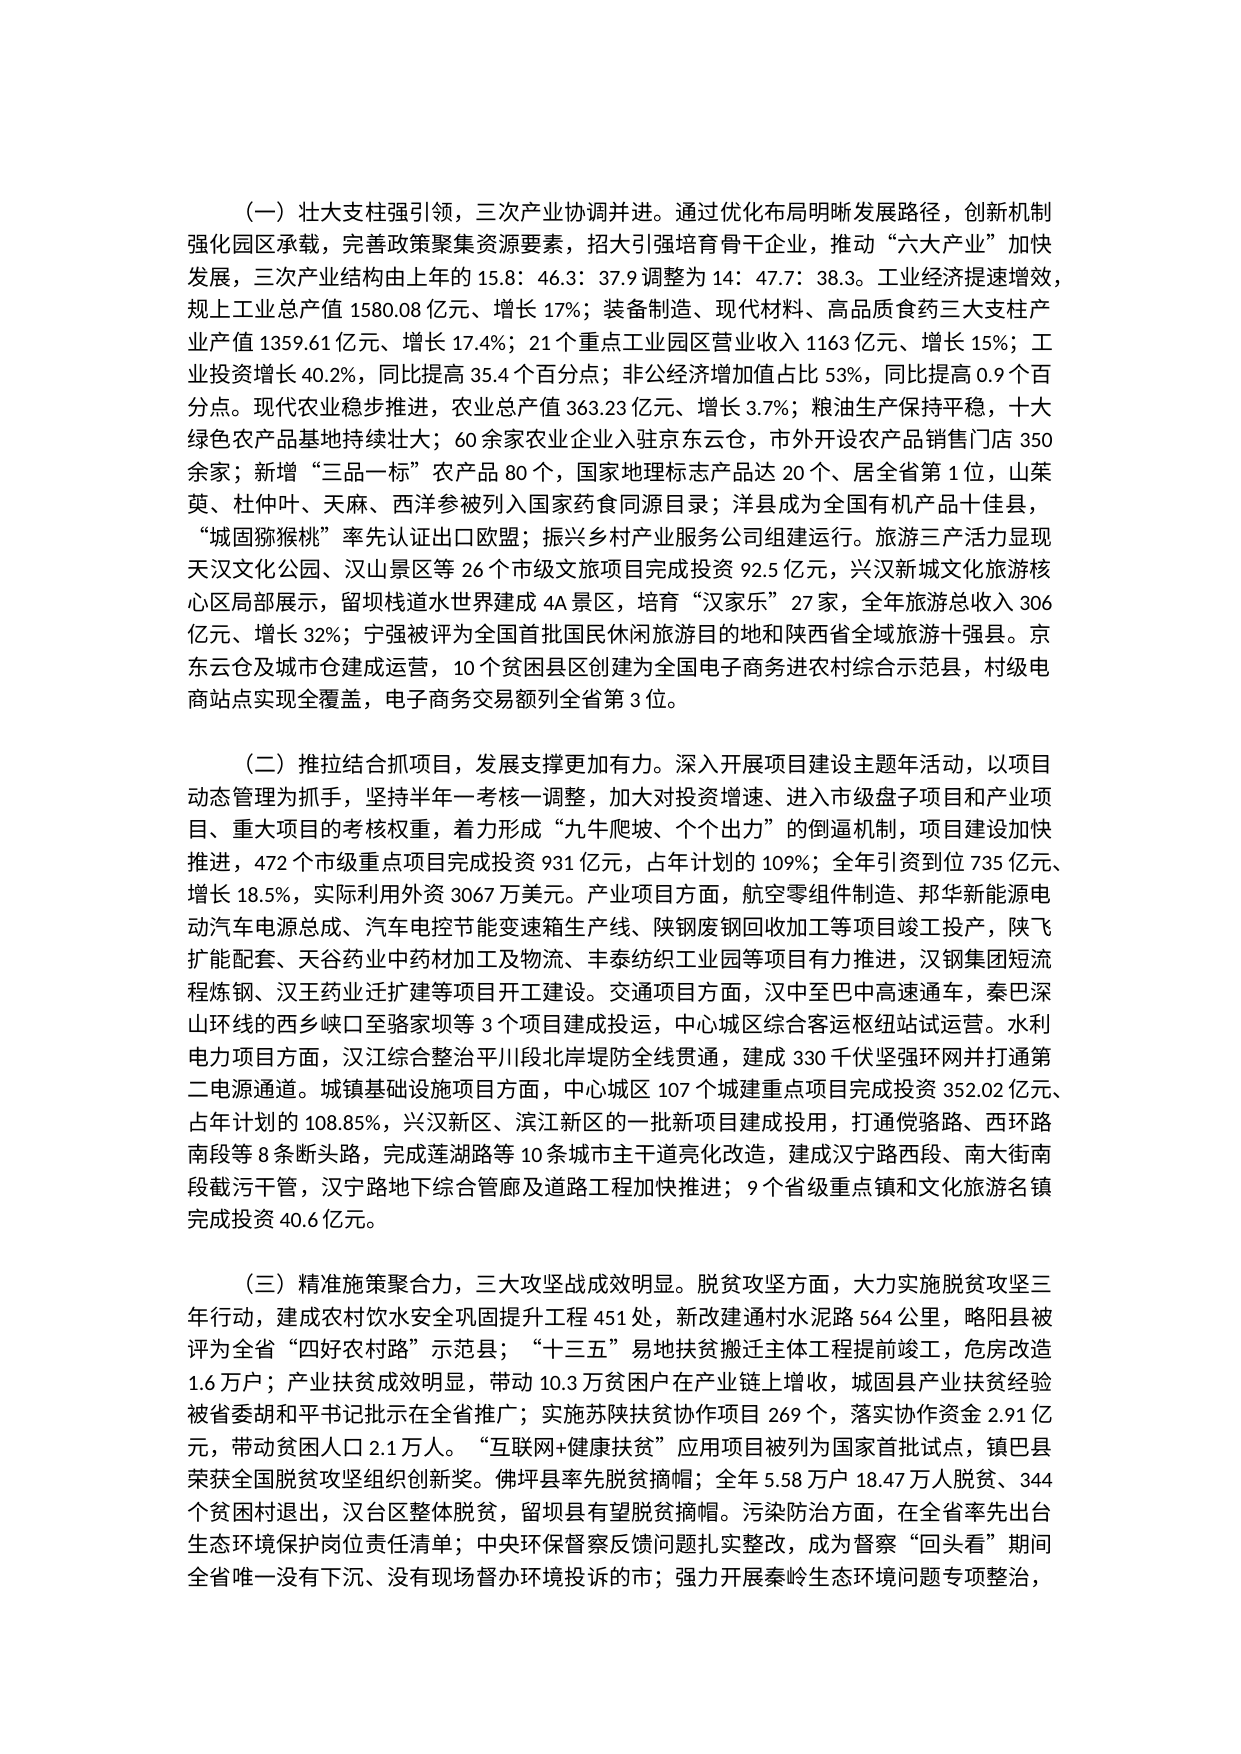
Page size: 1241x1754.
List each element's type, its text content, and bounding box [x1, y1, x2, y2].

text （一）壮大支柱强引领，三次产业协调并进。通过优化布局明晰发展路径，创新机制强化园区承载，完善政策聚集资源要素，招大引强培育骨干企业，推动“六大产业”加快发展，三次产业结构由上年的15.8：46.3：37.9调整为14：47.7：38.3。工业经济提速增效，规上工业总产值1580.08亿元、增长17%；装备制造、现代材料、高品质食药三大支柱产业产值1359.61亿元、增长17.4%；21个重点工业园区营业收入1163亿元、增长15%；工业投资增长40.2%，同比提高35.4个百分点；非公经济增加值占比53%，同比提高0.9个百分点。现代农业稳步推进，农业总产值363.23亿元、增长3.7%；粮油生产保持平稳，十大绿色农产品基地持续壮大；60余家农业企业入驻京东云仓，市外开设农产品销售门店350余家；新增“三品一标”农产品80个，国家地理标志产品达20个、居全省第1位，山茱萸、杜仲叶、天麻、西洋参被列入国家药食同源目录；洋县成为全国有机产品十佳县，“城固猕猴桃”率先认证出口欧盟；振兴乡村产业服务公司组建运行。旅游三产活力显现，天汉文化公园、汉山景区等26个市级文旅项目完成投资92.5亿元，兴汉新城文化旅游核心区局部展示，留坝栈道水世界建成4A景区，培育“汉家乐”27家，全年旅游总收入306亿元、增长32%；宁强被评为全国首批国民休闲旅游目的地和陕西省全域旅游十强县。京东云仓及城市仓建成运营，10个贫困县区创建为全国电子商务进农村综合示范县，村级电商站点实现全覆盖，电子商务交易额列全省第3位。 [187, 194, 1053, 714]
text （二）推拉结合抓项目，发展支撑更加有力。深入开展项目建设主题年活动，以项目动态管理为抓手，坚持半年一考核一调整，加大对投资增速、进入市级盘子项目和产业项目、重大项目的考核权重，着力形成“九牛爬坡、个个出力”的倒逼机制，项目建设加快推进，472个市级重点项目完成投资931亿元，占年计划的109%；全年引资到位735亿元、增长18.5%，实际利用外资3067万美元。产业项目方面，航空零组件制造、邦华新能源电动汽车电源总成、汽车电控节能变速箱生产线、陕钢废钢回收加工等项目竣工投产，陕飞扩能配套、天谷药业中药材加工及物流、丰泰纺织工业园等项目有力推进，汉钢集团短流程炼钢、汉王药业迁扩建等项目开工建设。交通项目方面，汉中至巴中高速通车，秦巴深山环线的西乡峡口至骆家坝等3个项目建成投运，中心城区综合客运枢纽站试运营。水利电力项目方面，汉江综合整治平川段北岸堤防全线贯通，建成330千伏坚强环网并打通第二电源通道。城镇基础设施项目方面，中心城区107个城建重点项目完成投资352.02亿元、占年计划的108.85%，兴汉新区、滨江新区的一批新项目建成投用，打通傥骆路、西环路南段等8条断头路，完成莲湖路等10条城市主干道亮化改造，建成汉宁路西段、南大街南段截污干管，汉宁路地下综合管廊及道路工程加快推进；9个省级重点镇和文化旅游名镇完成投资40.6亿元。 [187, 747, 1053, 1234]
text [187, 1267, 1053, 1592]
